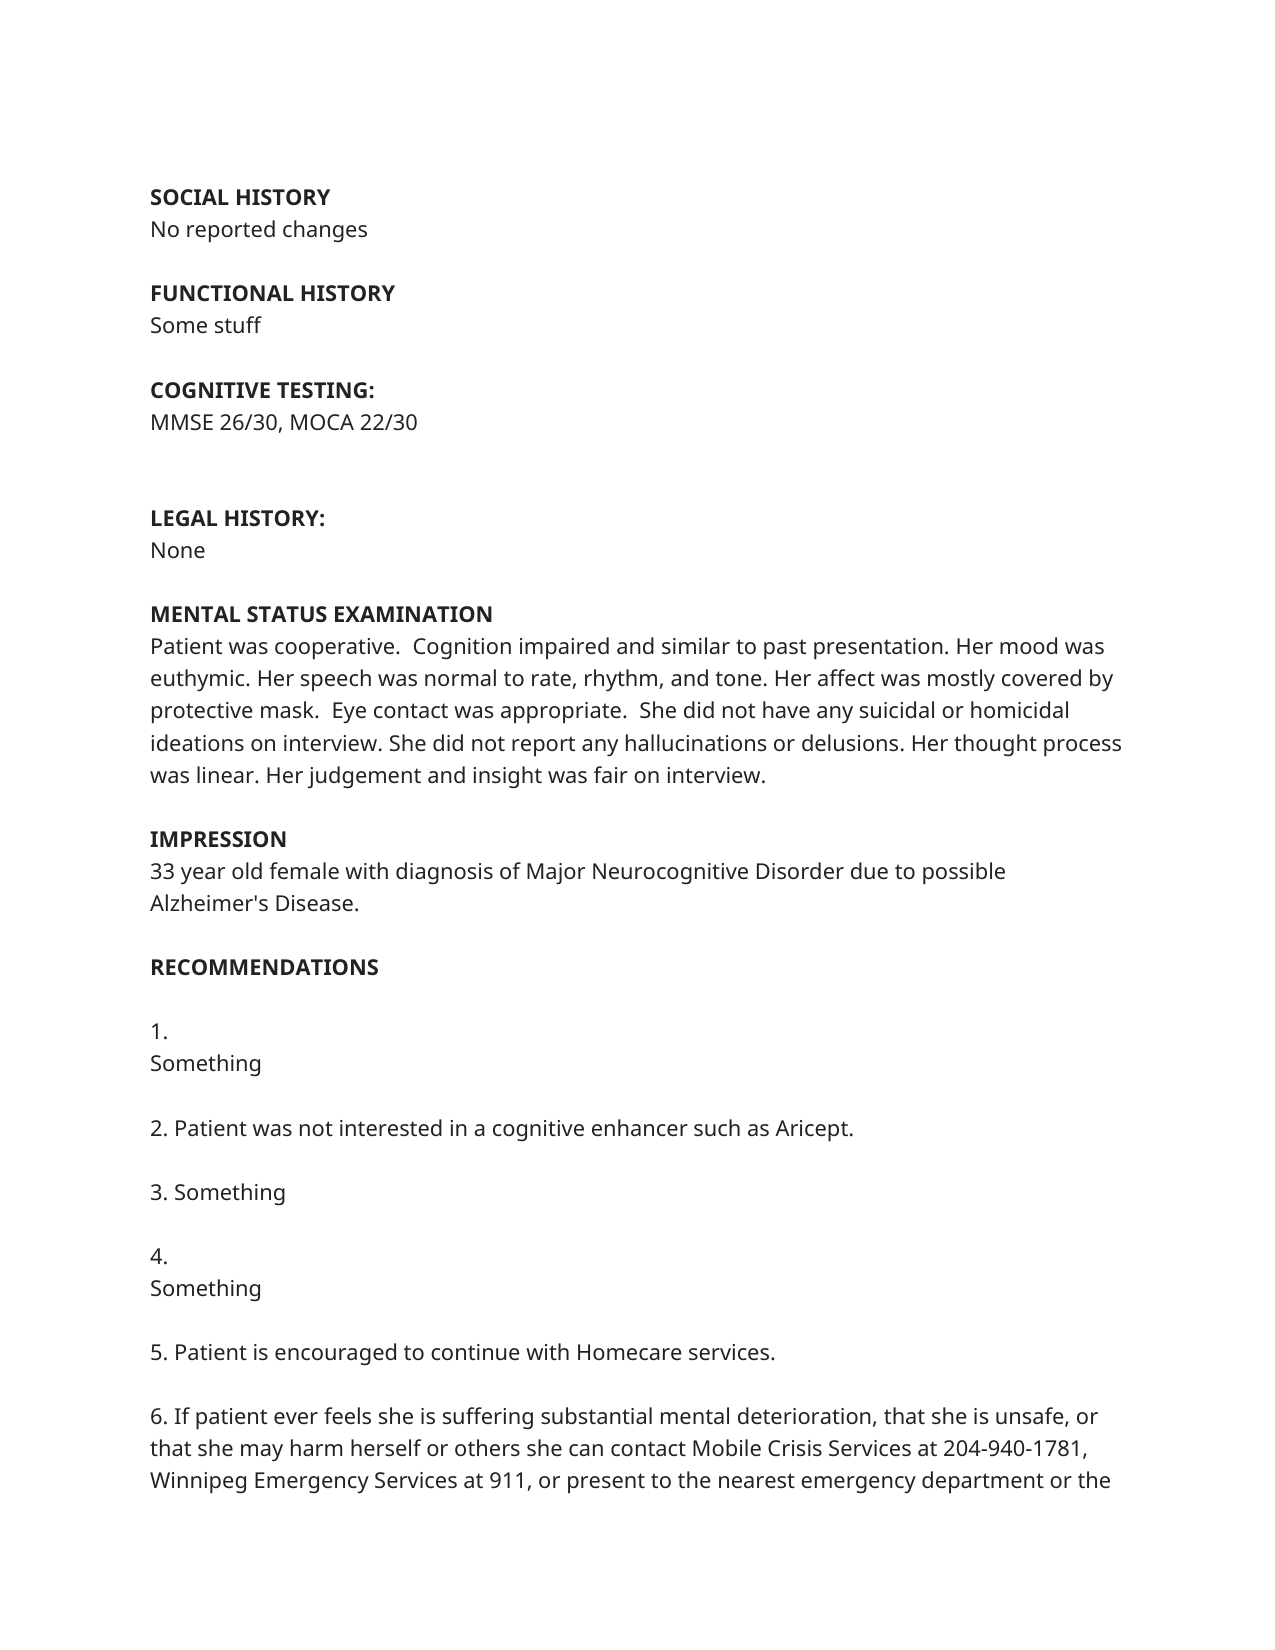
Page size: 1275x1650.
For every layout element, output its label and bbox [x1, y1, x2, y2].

text [150, 150, 1125, 1495]
